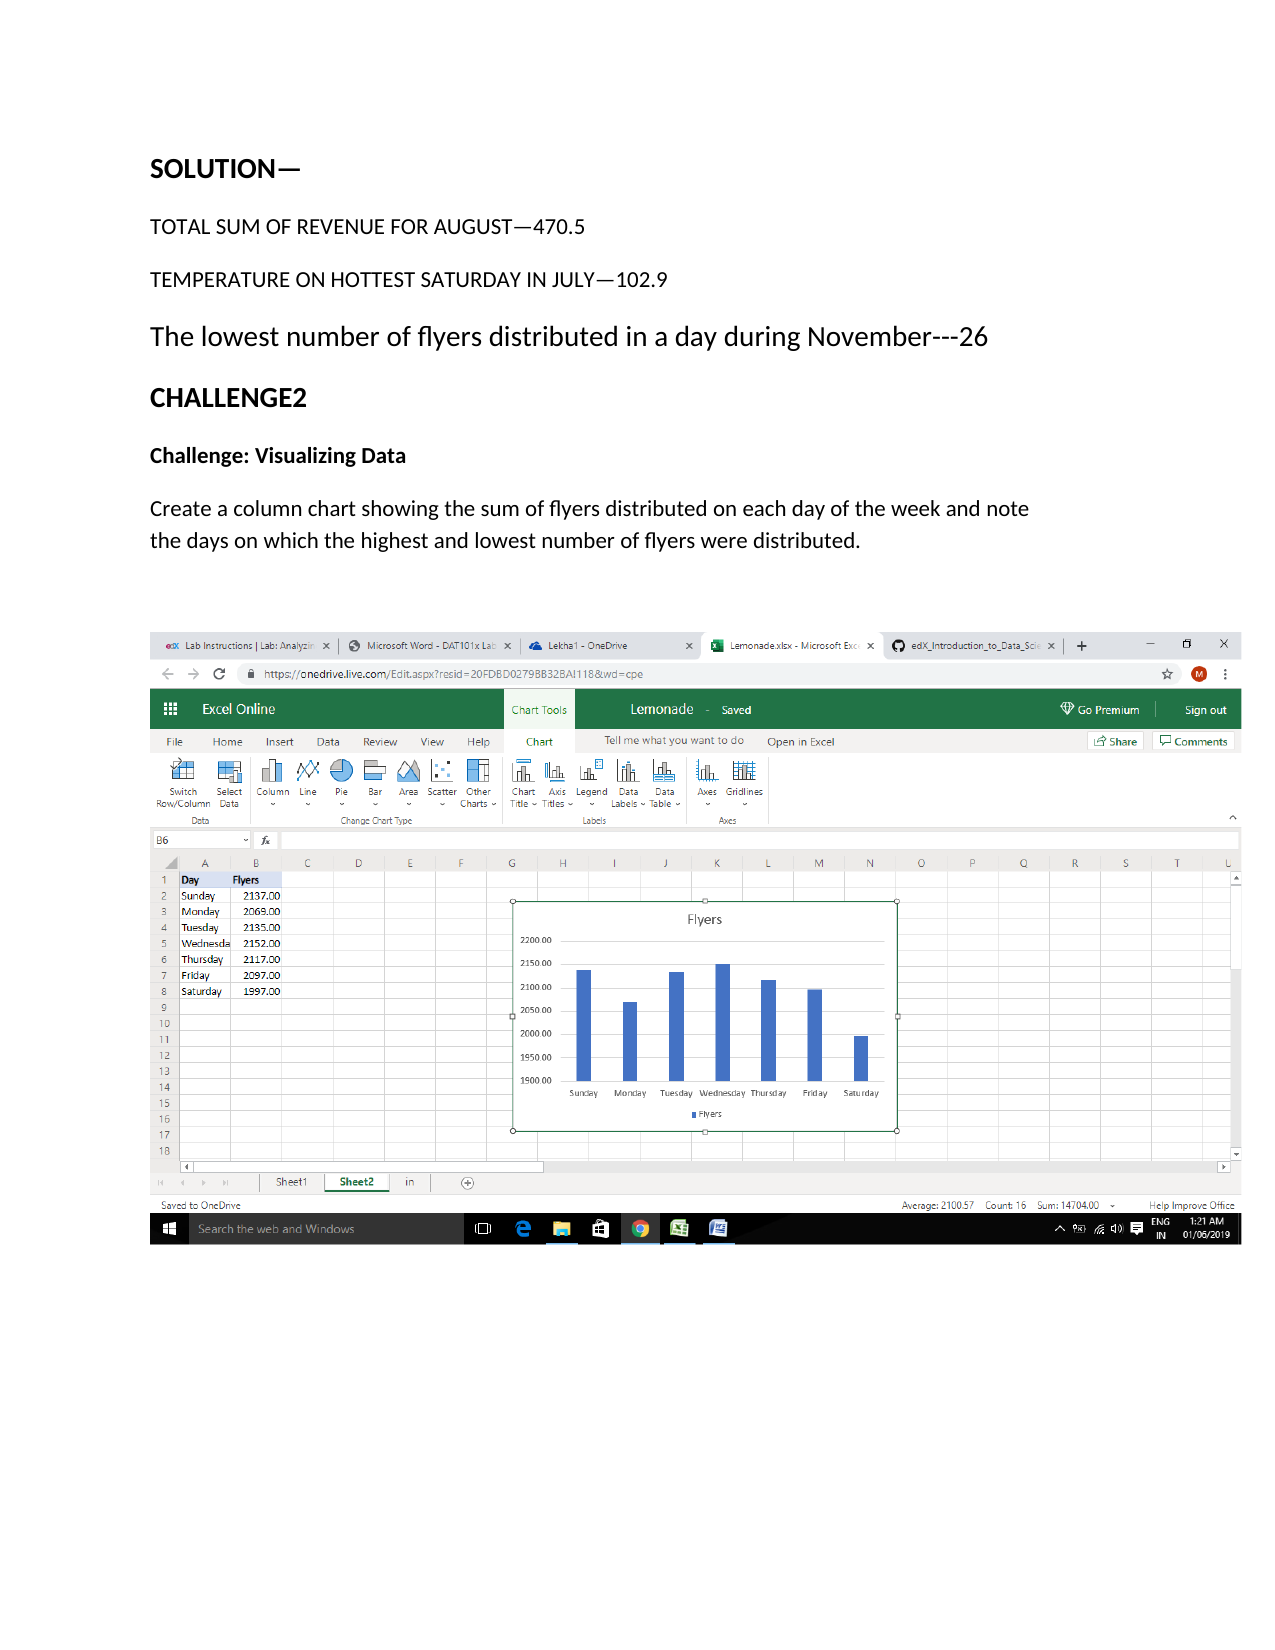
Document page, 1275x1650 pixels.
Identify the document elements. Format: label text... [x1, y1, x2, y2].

text Challenge: Visualizing Data [150, 441, 1125, 469]
text Create a column chart showing the sum of flyers distributed on each day of the week and note the days on which the highest and lowest number of flyers were distributed. [150, 494, 1125, 554]
text The lowest number of flyers distributed in a day during November---26 [150, 318, 1125, 353]
text TEMPERATURE ON HOTTEST SATURDAY IN JULY—102.9 [150, 265, 1125, 293]
text SOLUTION— [150, 150, 1125, 186]
text CHALLENGE2 [150, 379, 1125, 415]
picture [150, 632, 1242, 1248]
text TOTAL SUM OF REVENUE FOR AUGUST—470.5 [150, 212, 1125, 240]
